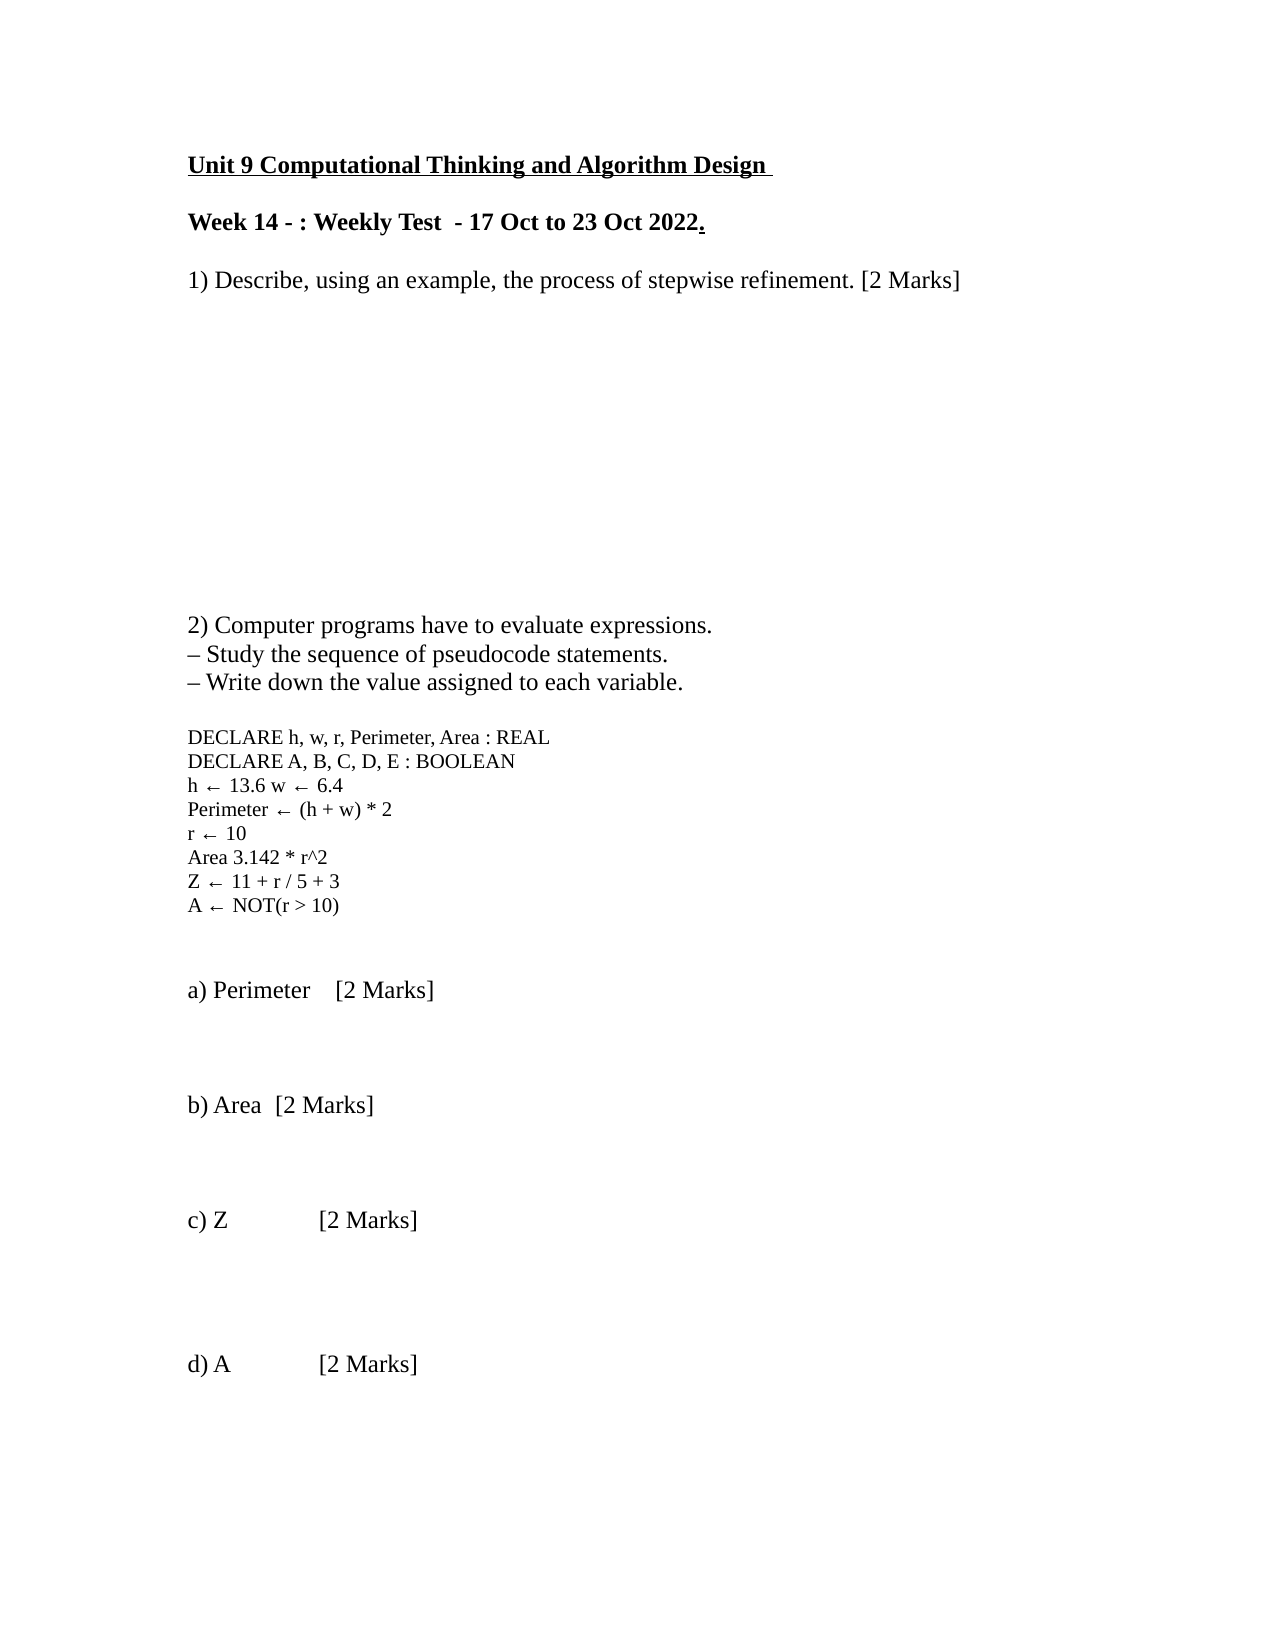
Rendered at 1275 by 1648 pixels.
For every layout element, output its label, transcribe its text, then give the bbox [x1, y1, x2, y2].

text DECLARE h, w, r, Perimeter, Area : REAL [187, 725, 1088, 749]
text Week 14 - : Weekly Test - 17 Oct to 23 Oct 2022. [187, 207, 1088, 236]
text A ← NOT(r > 10) [187, 893, 1088, 917]
text c) Z [2 Marks] [187, 1205, 1088, 1234]
text 1) Describe, using an example, the process of stepwise refinement. [2 Marks] [187, 265, 1088, 294]
text h ← 13.6 w ← 6.4 [187, 773, 1088, 797]
text b) Area [2 Marks] [187, 1090, 1088, 1119]
text a) Perimeter [2 Marks] [187, 975, 1088, 1004]
text – Study the sequence of pseudocode statements. [187, 639, 1088, 667]
text 2) Computer programs have to evaluate expressions. [187, 610, 1088, 639]
text r ← 10 [187, 821, 1088, 845]
text d) A [2 Marks] [187, 1349, 1088, 1377]
text Z ← 11 + r / 5 + 3 [187, 869, 1088, 893]
text Area 3.142 * r^2 [187, 845, 1088, 869]
text Perimeter ← (h + w) * 2 [187, 797, 1088, 821]
text Unit 9 Computational Thinking and Algorithm Design [187, 150, 1088, 179]
text DECLARE A, B, C, D, E : BOOLEAN [187, 749, 1088, 773]
text – Write down the value assigned to each variable. [187, 667, 1088, 696]
